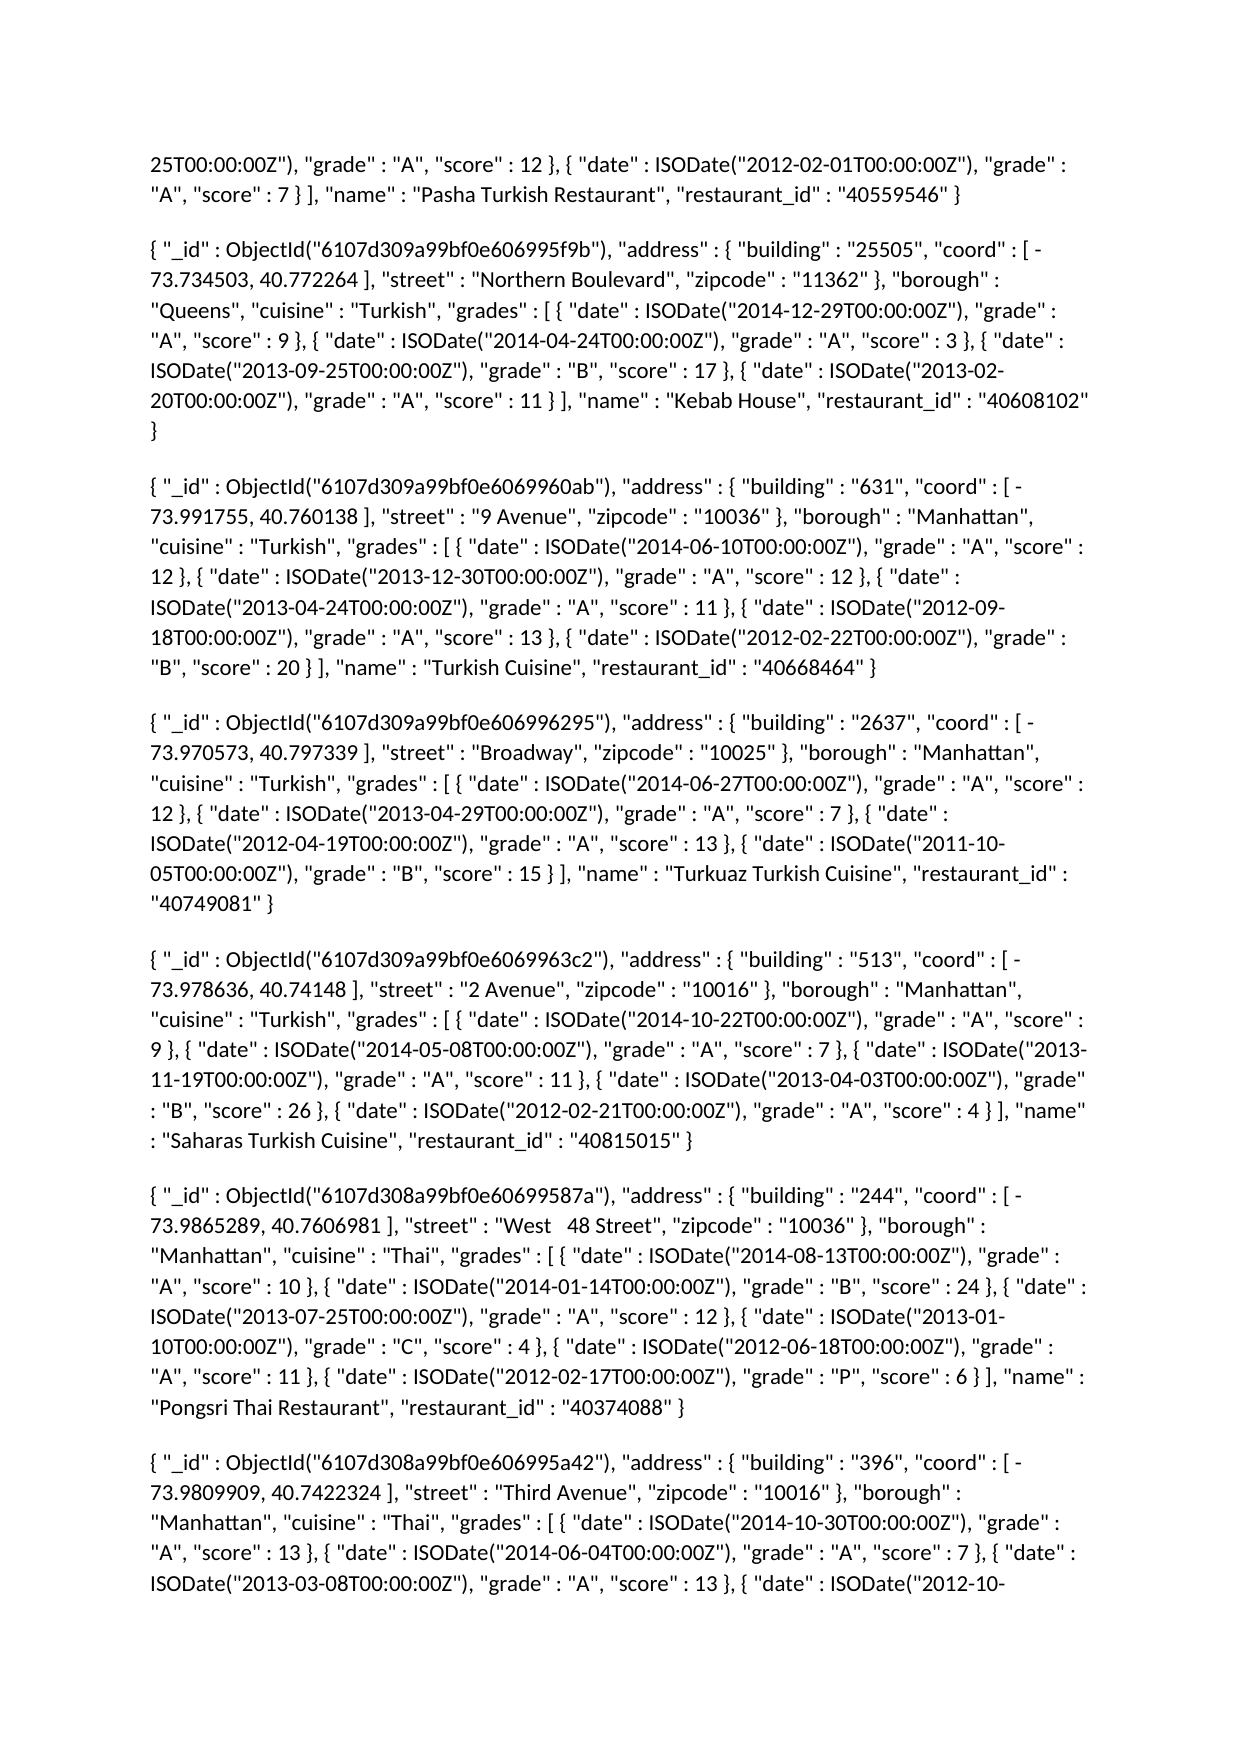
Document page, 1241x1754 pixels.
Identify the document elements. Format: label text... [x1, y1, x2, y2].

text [150, 150, 1090, 208]
text { "_id" : ObjectId("6107d309a99bf0e6069963c2"), "address" : { "building" : "513", "coord" : [ -73.978636, 40.74148 ], "street" : "2 Avenue", "zipcode" : "10016" }, "borough" : "Manhattan", "cuisine" : "Turkish", "grades" : [ { "date" : ISODate("2014-10-22T00:00:00Z"), "grade" : "A", "score" : 9 }, { "date" : ISODate("2014-05-08T00:00:00Z"), "grade" : "A", "score" : 7 }, { "date" : ISODate("2013-11-19T00:00:00Z"), "grade" : "A", "score" : 11 }, { "date" : ISODate("2013-04-03T00:00:00Z"), "grade" : "B", "score" : 26 }, { "date" : ISODate("2012-02-21T00:00:00Z"), "grade" : "A", "score" : 4 } ], "name" : "Saharas Turkish Cuisine", "restaurant_id" : "40815015" } [150, 945, 1090, 1154]
text { "_id" : ObjectId("6107d309a99bf0e606996295"), "address" : { "building" : "2637", "coord" : [ -73.970573, 40.797339 ], "street" : "Broadway", "zipcode" : "10025" }, "borough" : "Manhattan", "cuisine" : "Turkish", "grades" : [ { "date" : ISODate("2014-06-27T00:00:00Z"), "grade" : "A", "score" : 12 }, { "date" : ISODate("2013-04-29T00:00:00Z"), "grade" : "A", "score" : 7 }, { "date" : ISODate("2012-04-19T00:00:00Z"), "grade" : "A", "score" : 13 }, { "date" : ISODate("2011-10-05T00:00:00Z"), "grade" : "B", "score" : 15 } ], "name" : "Turkuaz Turkish Cuisine", "restaurant_id" : "40749081" } [150, 708, 1090, 918]
text { "_id" : ObjectId("6107d308a99bf0e60699587a"), "address" : { "building" : "244", "coord" : [ -73.9865289, 40.7606981 ], "street" : "West 48 Street", "zipcode" : "10036" }, "borough" : "Manhattan", "cuisine" : "Thai", "grades" : [ { "date" : ISODate("2014-08-13T00:00:00Z"), "grade" : "A", "score" : 10 }, { "date" : ISODate("2014-01-14T00:00:00Z"), "grade" : "B", "score" : 24 }, { "date" : ISODate("2013-07-25T00:00:00Z"), "grade" : "A", "score" : 12 }, { "date" : ISODate("2013-01-10T00:00:00Z"), "grade" : "C", "score" : 4 }, { "date" : ISODate("2012-06-18T00:00:00Z"), "grade" : "A", "score" : 11 }, { "date" : ISODate("2012-02-17T00:00:00Z"), "grade" : "P", "score" : 6 } ], "name" : "Pongsri Thai Restaurant", "restaurant_id" : "40374088" } [150, 1181, 1090, 1421]
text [150, 1448, 1090, 1597]
text { "_id" : ObjectId("6107d309a99bf0e606995f9b"), "address" : { "building" : "25505", "coord" : [ -73.734503, 40.772264 ], "street" : "Northern Boulevard", "zipcode" : "11362" }, "borough" : "Queens", "cuisine" : "Turkish", "grades" : [ { "date" : ISODate("2014-12-29T00:00:00Z"), "grade" : "A", "score" : 9 }, { "date" : ISODate("2014-04-24T00:00:00Z"), "grade" : "A", "score" : 3 }, { "date" : ISODate("2013-09-25T00:00:00Z"), "grade" : "B", "score" : 17 }, { "date" : ISODate("2013-02-20T00:00:00Z"), "grade" : "A", "score" : 11 } ], "name" : "Kebab House", "restaurant_id" : "40608102" } [150, 235, 1090, 445]
text { "_id" : ObjectId("6107d309a99bf0e6069960ab"), "address" : { "building" : "631", "coord" : [ -73.991755, 40.760138 ], "street" : "9 Avenue", "zipcode" : "10036" }, "borough" : "Manhattan", "cuisine" : "Turkish", "grades" : [ { "date" : ISODate("2014-06-10T00:00:00Z"), "grade" : "A", "score" : 12 }, { "date" : ISODate("2013-12-30T00:00:00Z"), "grade" : "A", "score" : 12 }, { "date" : ISODate("2013-04-24T00:00:00Z"), "grade" : "A", "score" : 11 }, { "date" : ISODate("2012-09-18T00:00:00Z"), "grade" : "A", "score" : 13 }, { "date" : ISODate("2012-02-22T00:00:00Z"), "grade" : "B", "score" : 20 } ], "name" : "Turkish Cuisine", "restaurant_id" : "40668464" } [150, 472, 1090, 681]
